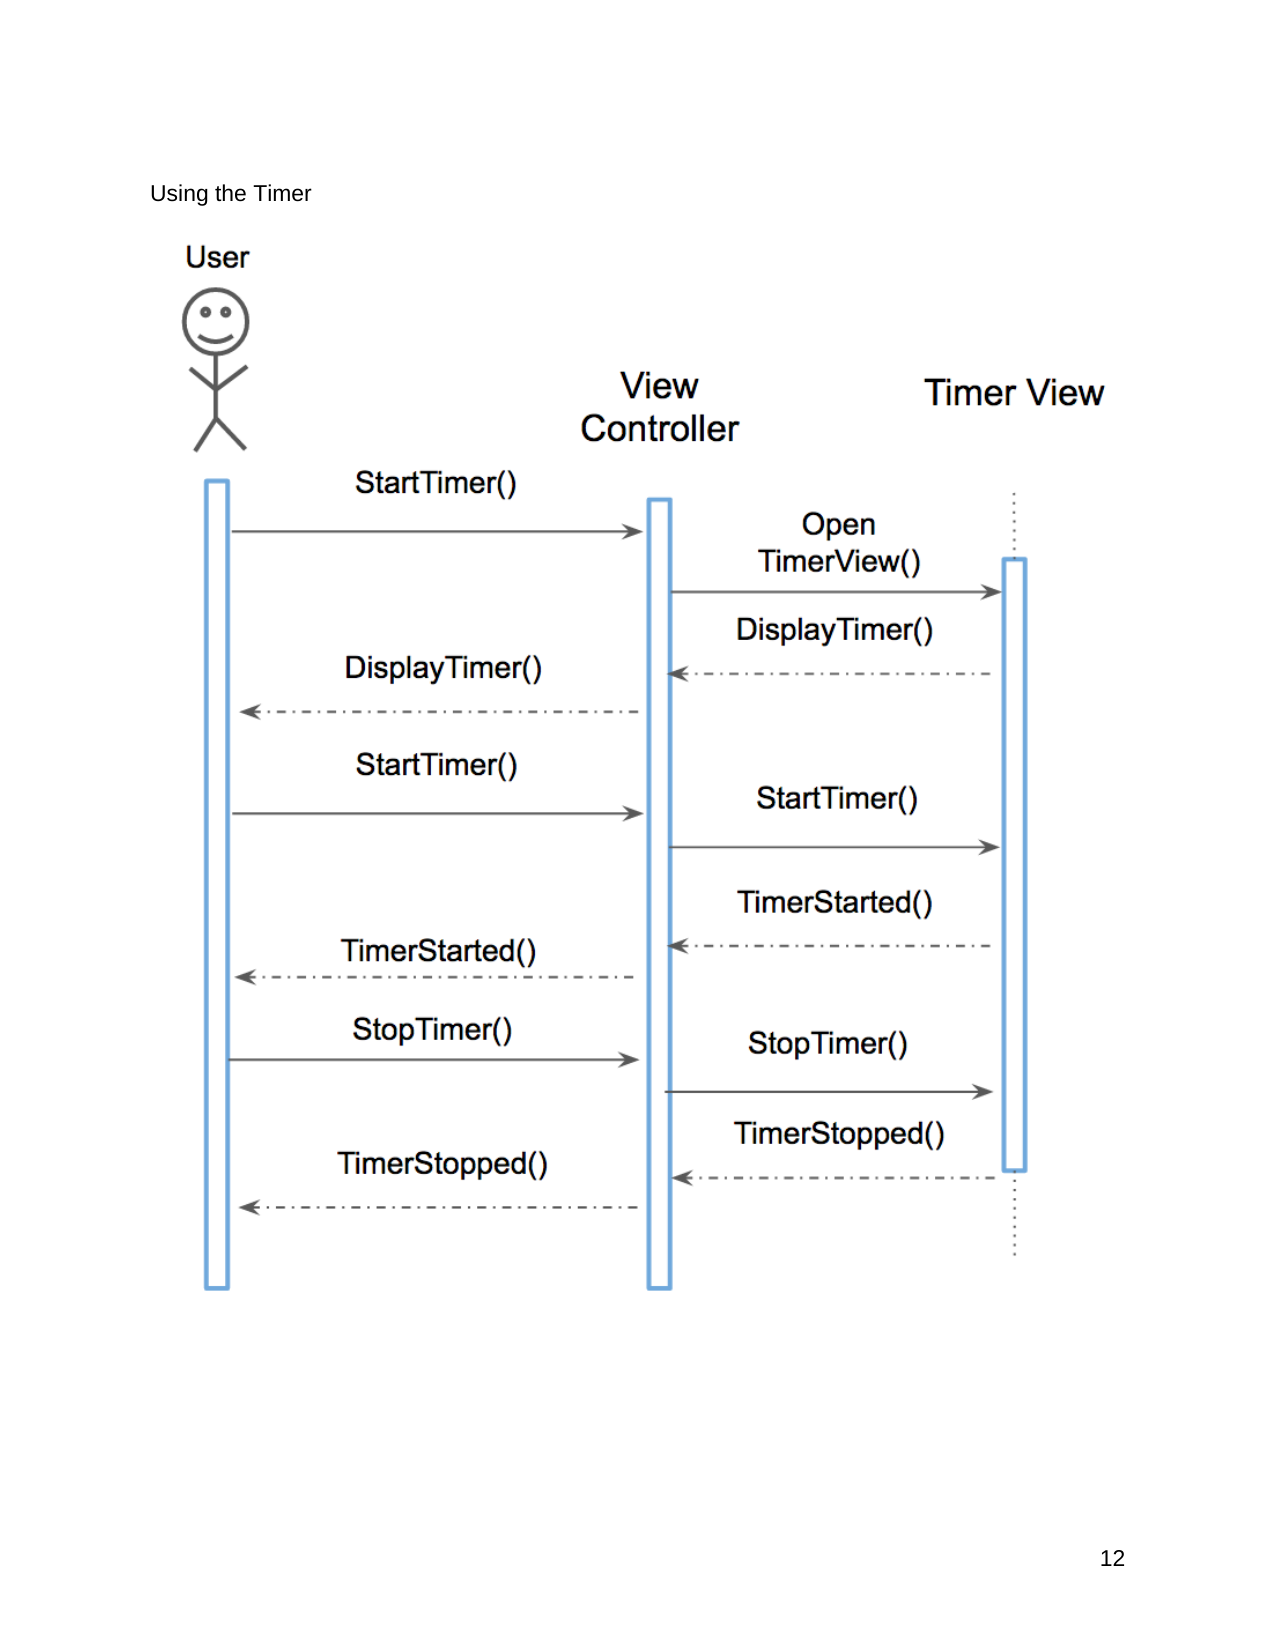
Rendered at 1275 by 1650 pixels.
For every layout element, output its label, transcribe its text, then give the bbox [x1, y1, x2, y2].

picture [150, 210, 1125, 1315]
text Using the Timer [150, 180, 1125, 207]
